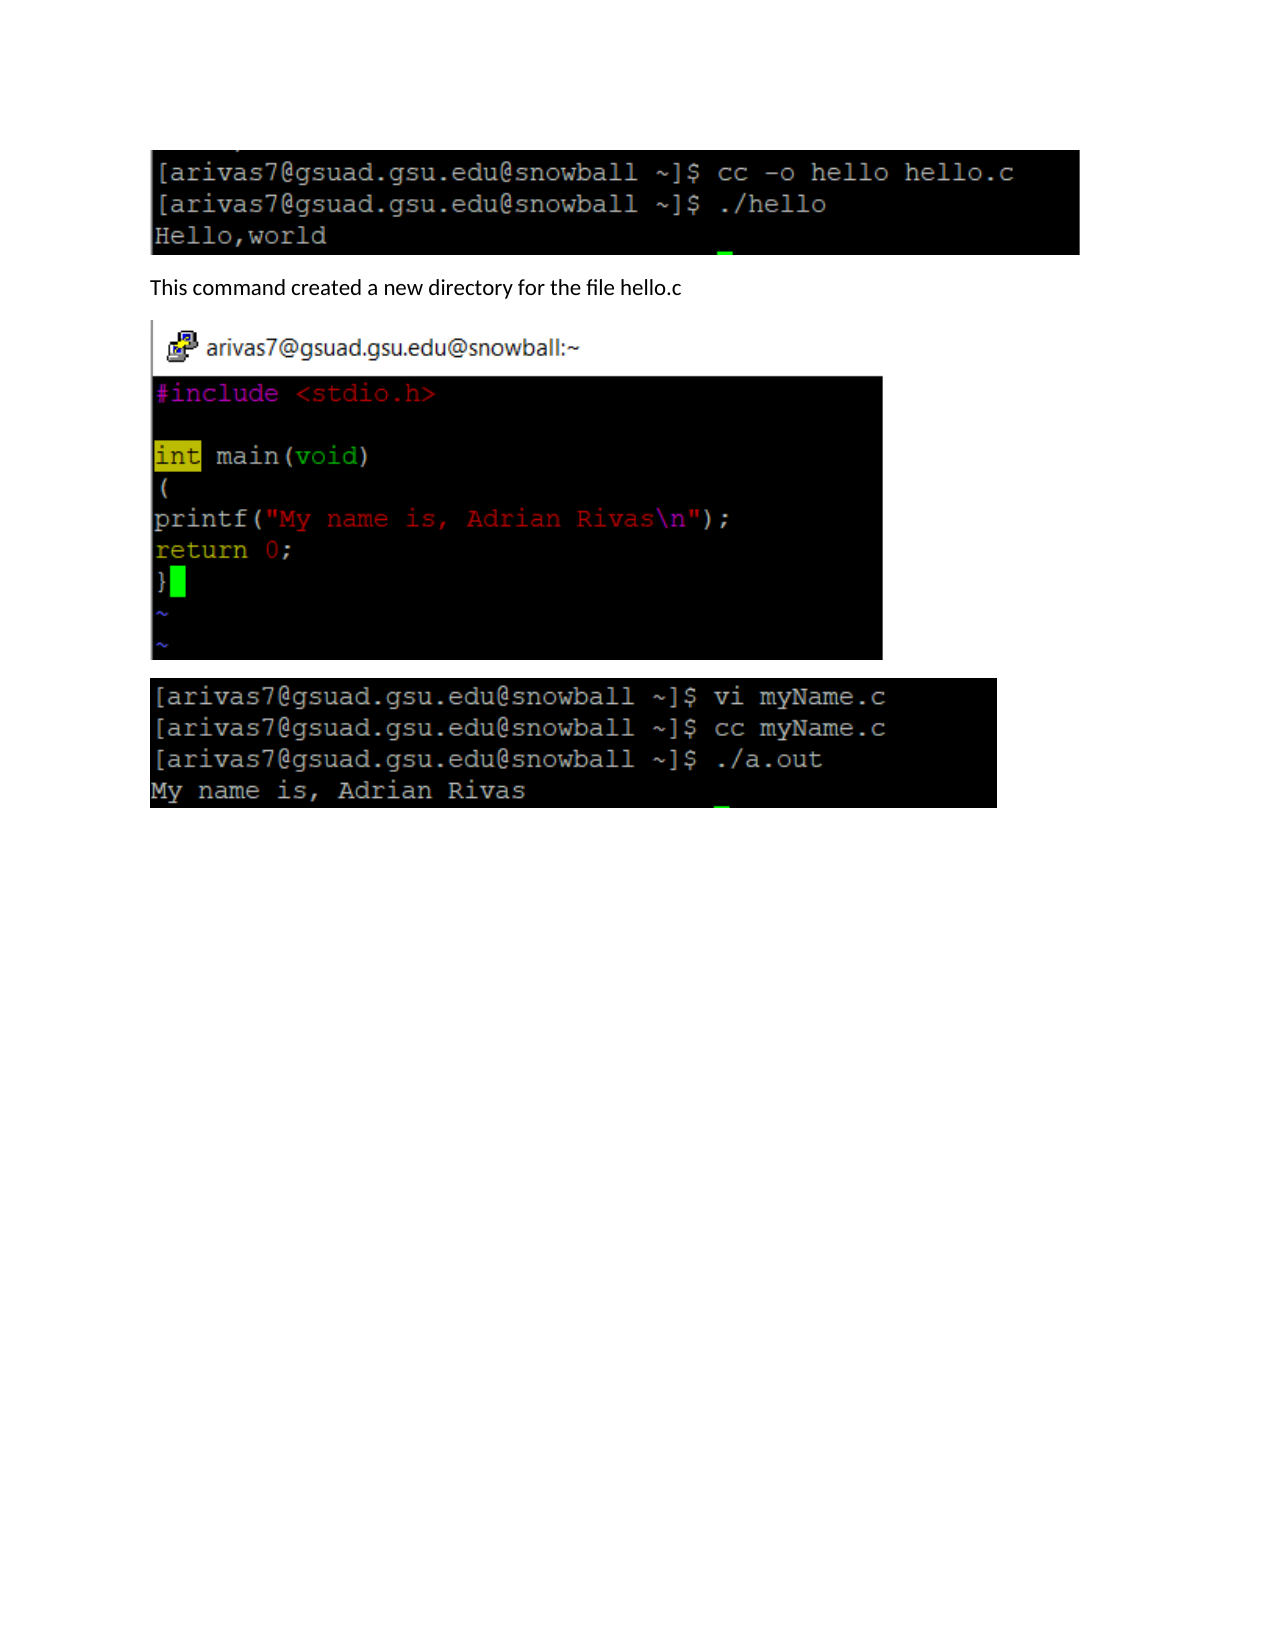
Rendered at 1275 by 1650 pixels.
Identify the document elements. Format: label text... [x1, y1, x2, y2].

picture [150, 320, 883, 660]
picture [150, 150, 1080, 255]
picture [150, 678, 997, 808]
text This command created a new directory for the file hello.c [150, 273, 1125, 302]
